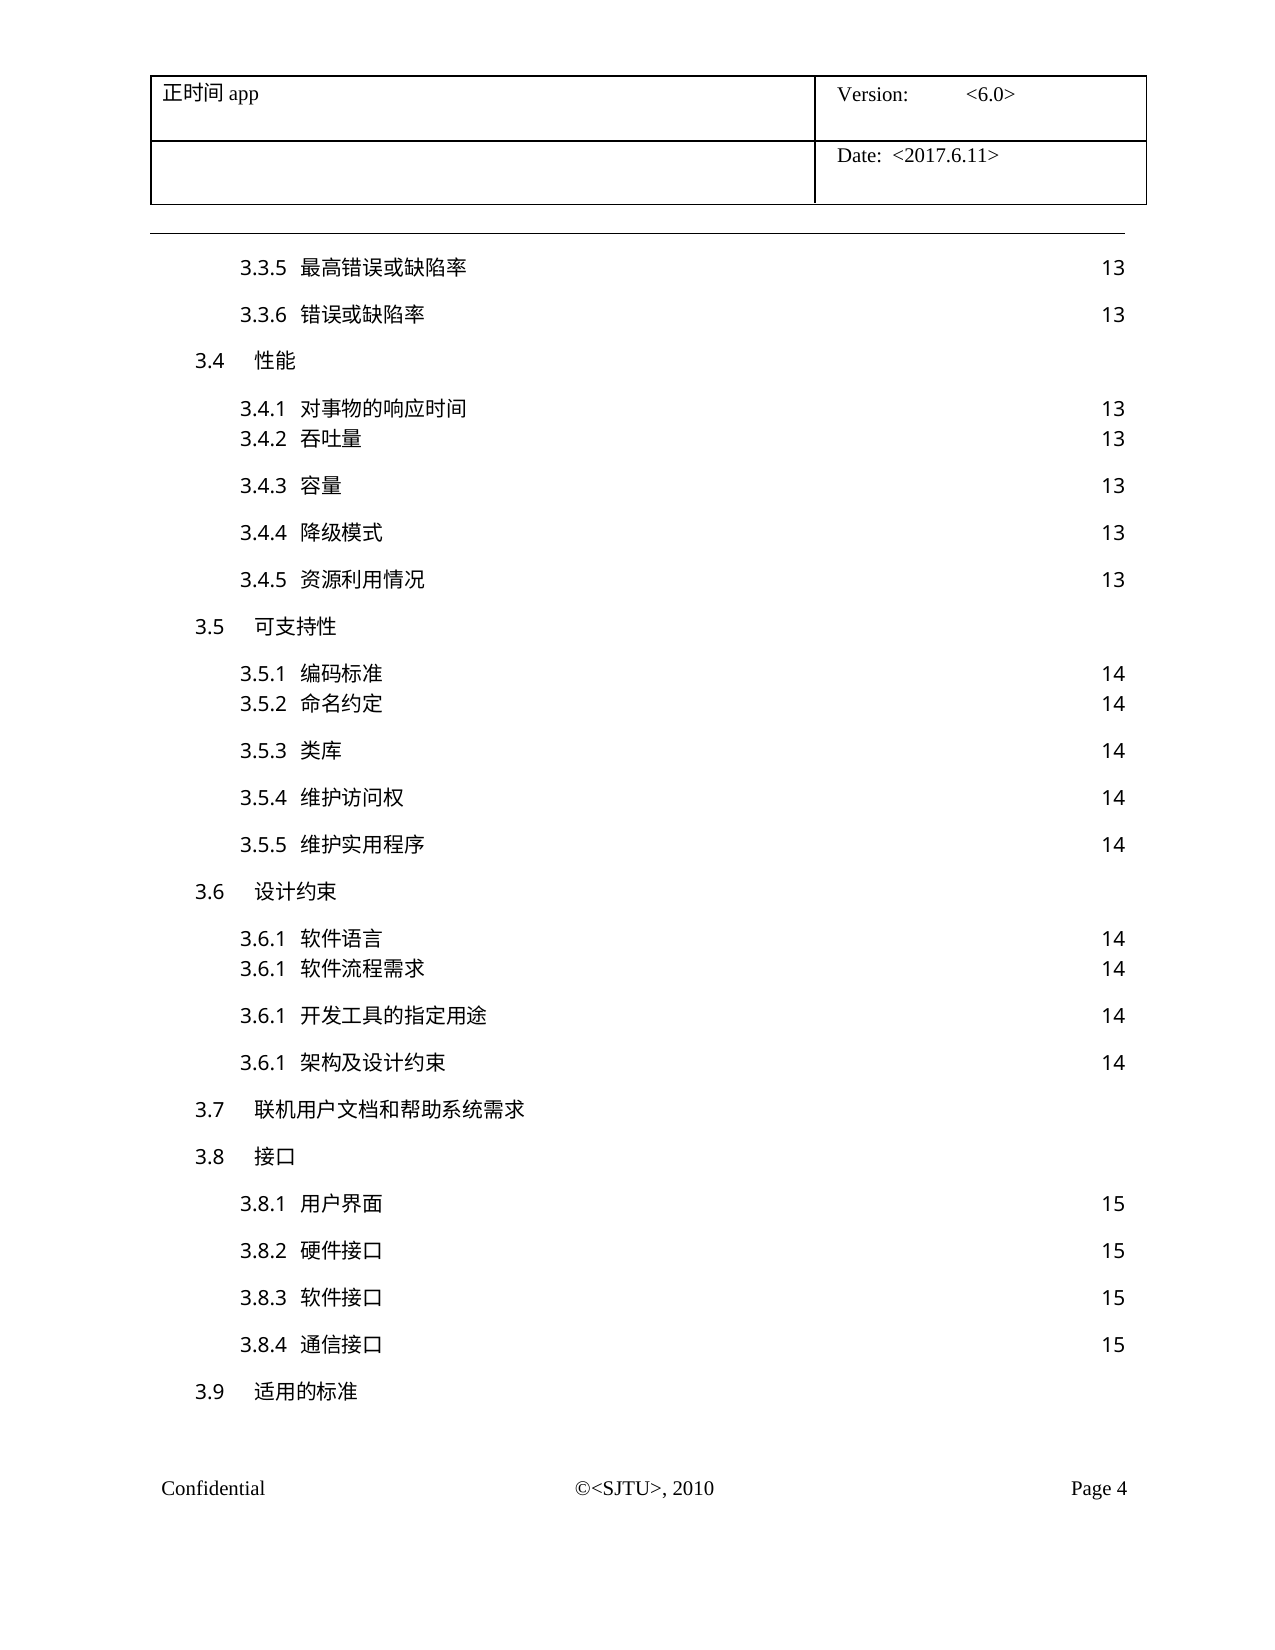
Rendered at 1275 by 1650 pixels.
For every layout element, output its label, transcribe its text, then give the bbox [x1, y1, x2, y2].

text 3.5.5 维护实用程序 14 [240, 828, 1125, 858]
text 3.5.1 编码标准 14 3.5.2 命名约定 14 [240, 657, 1125, 718]
text 3.4.3 容量 13 [240, 469, 1125, 499]
text 3.8.4 通信接口 15 [240, 1328, 1125, 1359]
text 3.9 适用的标准 15 [195, 1375, 1050, 1406]
text 3.4.4 降级模式 13 [240, 516, 1125, 546]
text 3.5.4 维护访问权 14 [240, 781, 1125, 812]
text 3.6.1 软件语言 14 3.6.1 软件流程需求 14 [240, 922, 1125, 983]
text 3.8.3 软件接口 15 [240, 1281, 1125, 1312]
text 3.6 设计约束 14 [195, 875, 1050, 906]
text 3.8 接口 15 [195, 1140, 1050, 1171]
text 3.4.1 对事物的响应时间 13 3.4.2 吞吐量 13 [240, 392, 1125, 452]
text 3.4.5 资源利用情况 13 [240, 563, 1125, 593]
text 3.6.1 架构及设计约束 14 [240, 1046, 1125, 1077]
text 3.3.6 错误或缺陷率 13 [240, 298, 1125, 328]
text 3.5 可支持性 13 [195, 610, 1050, 640]
text 3.3.5 最高错误或缺陷率 13 [240, 251, 1125, 281]
text 3.4 性能 13 [195, 345, 1050, 375]
text 3.5.3 类库 14 [240, 734, 1125, 764]
text 3.7 联机用户文档和帮助系统需求 14 [195, 1093, 1050, 1124]
text 3.8.2 硬件接口 15 [240, 1234, 1125, 1265]
text 3.8.1 用户界面 15 [240, 1187, 1125, 1218]
text 3.6.1 开发工具的指定用途 14 [240, 999, 1125, 1030]
